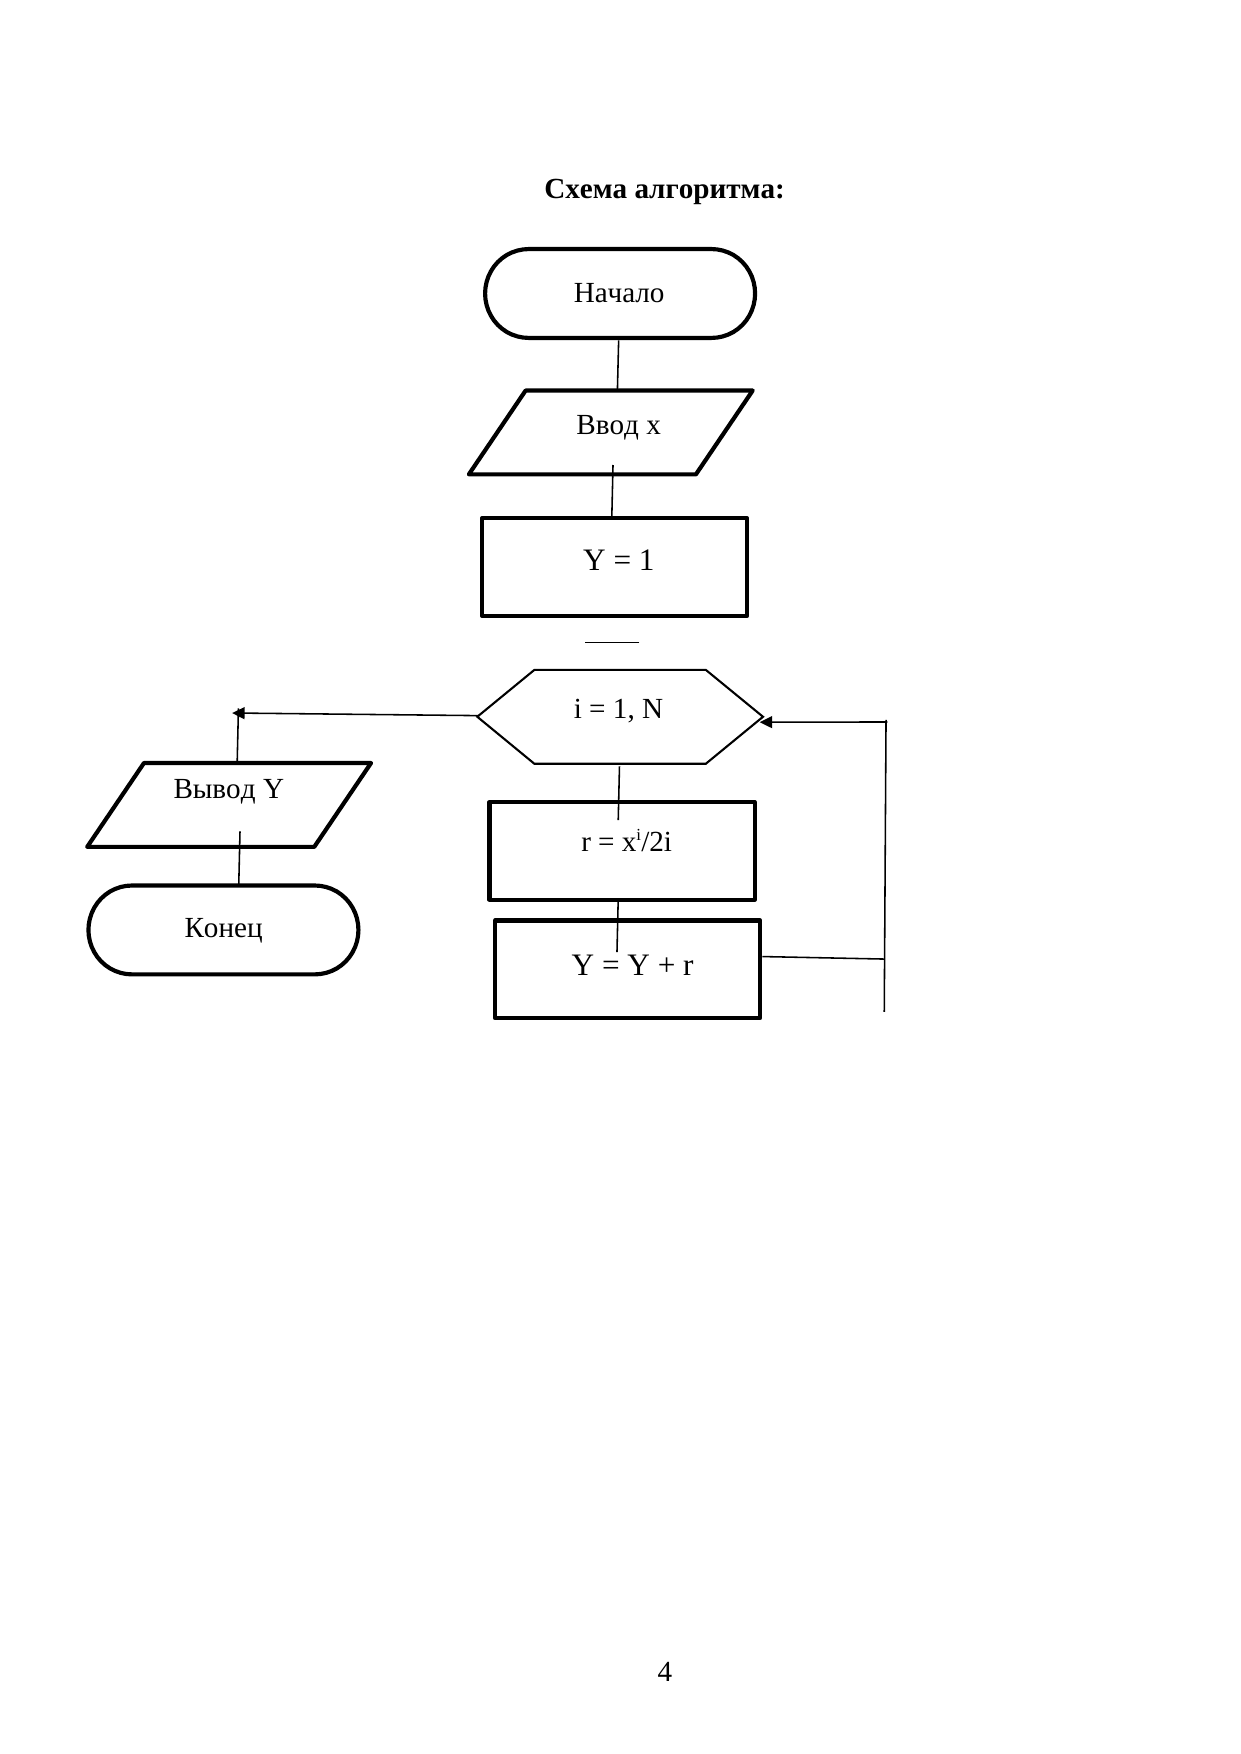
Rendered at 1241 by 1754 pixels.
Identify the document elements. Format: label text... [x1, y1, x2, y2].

text Схема алгоритма: [177, 171, 1152, 204]
